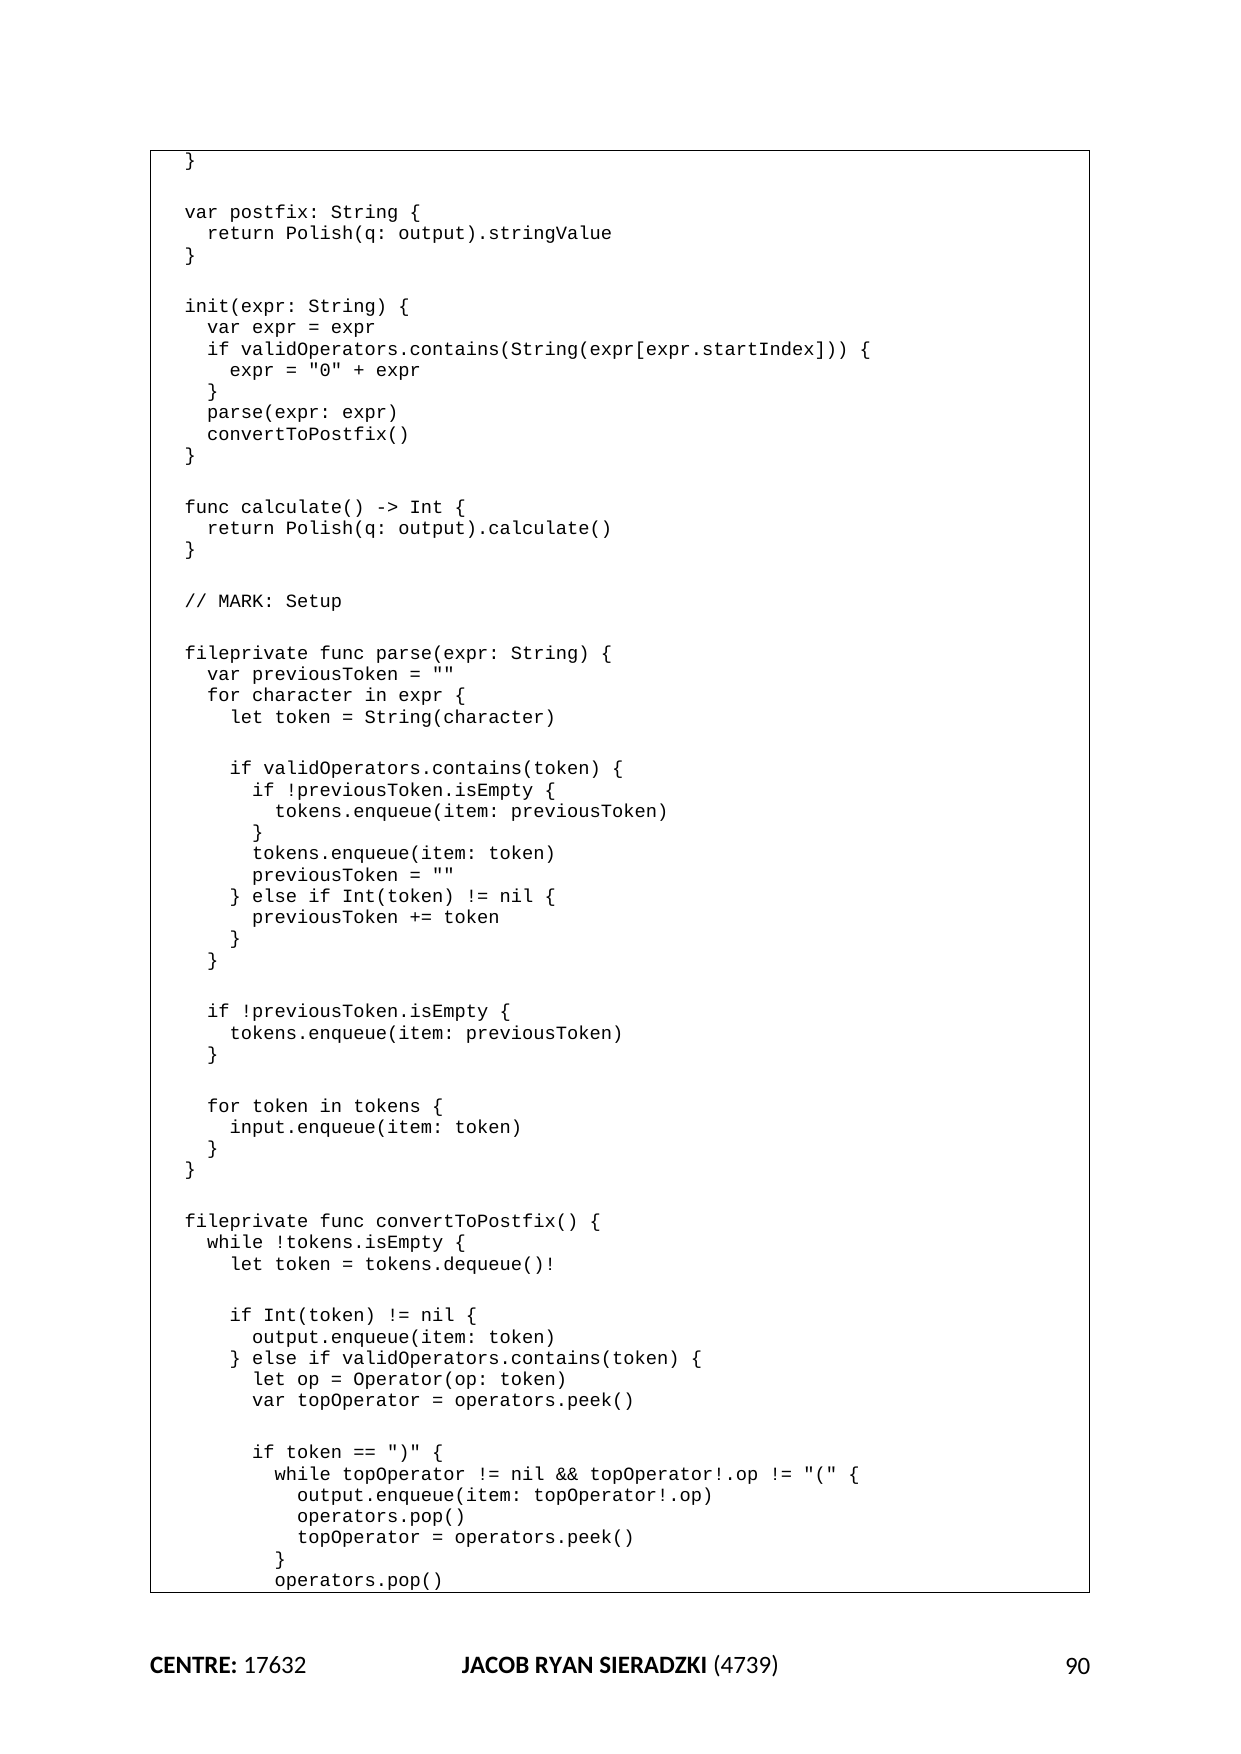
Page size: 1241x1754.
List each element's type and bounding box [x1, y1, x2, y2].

table_cell [151, 151, 1089, 1592]
